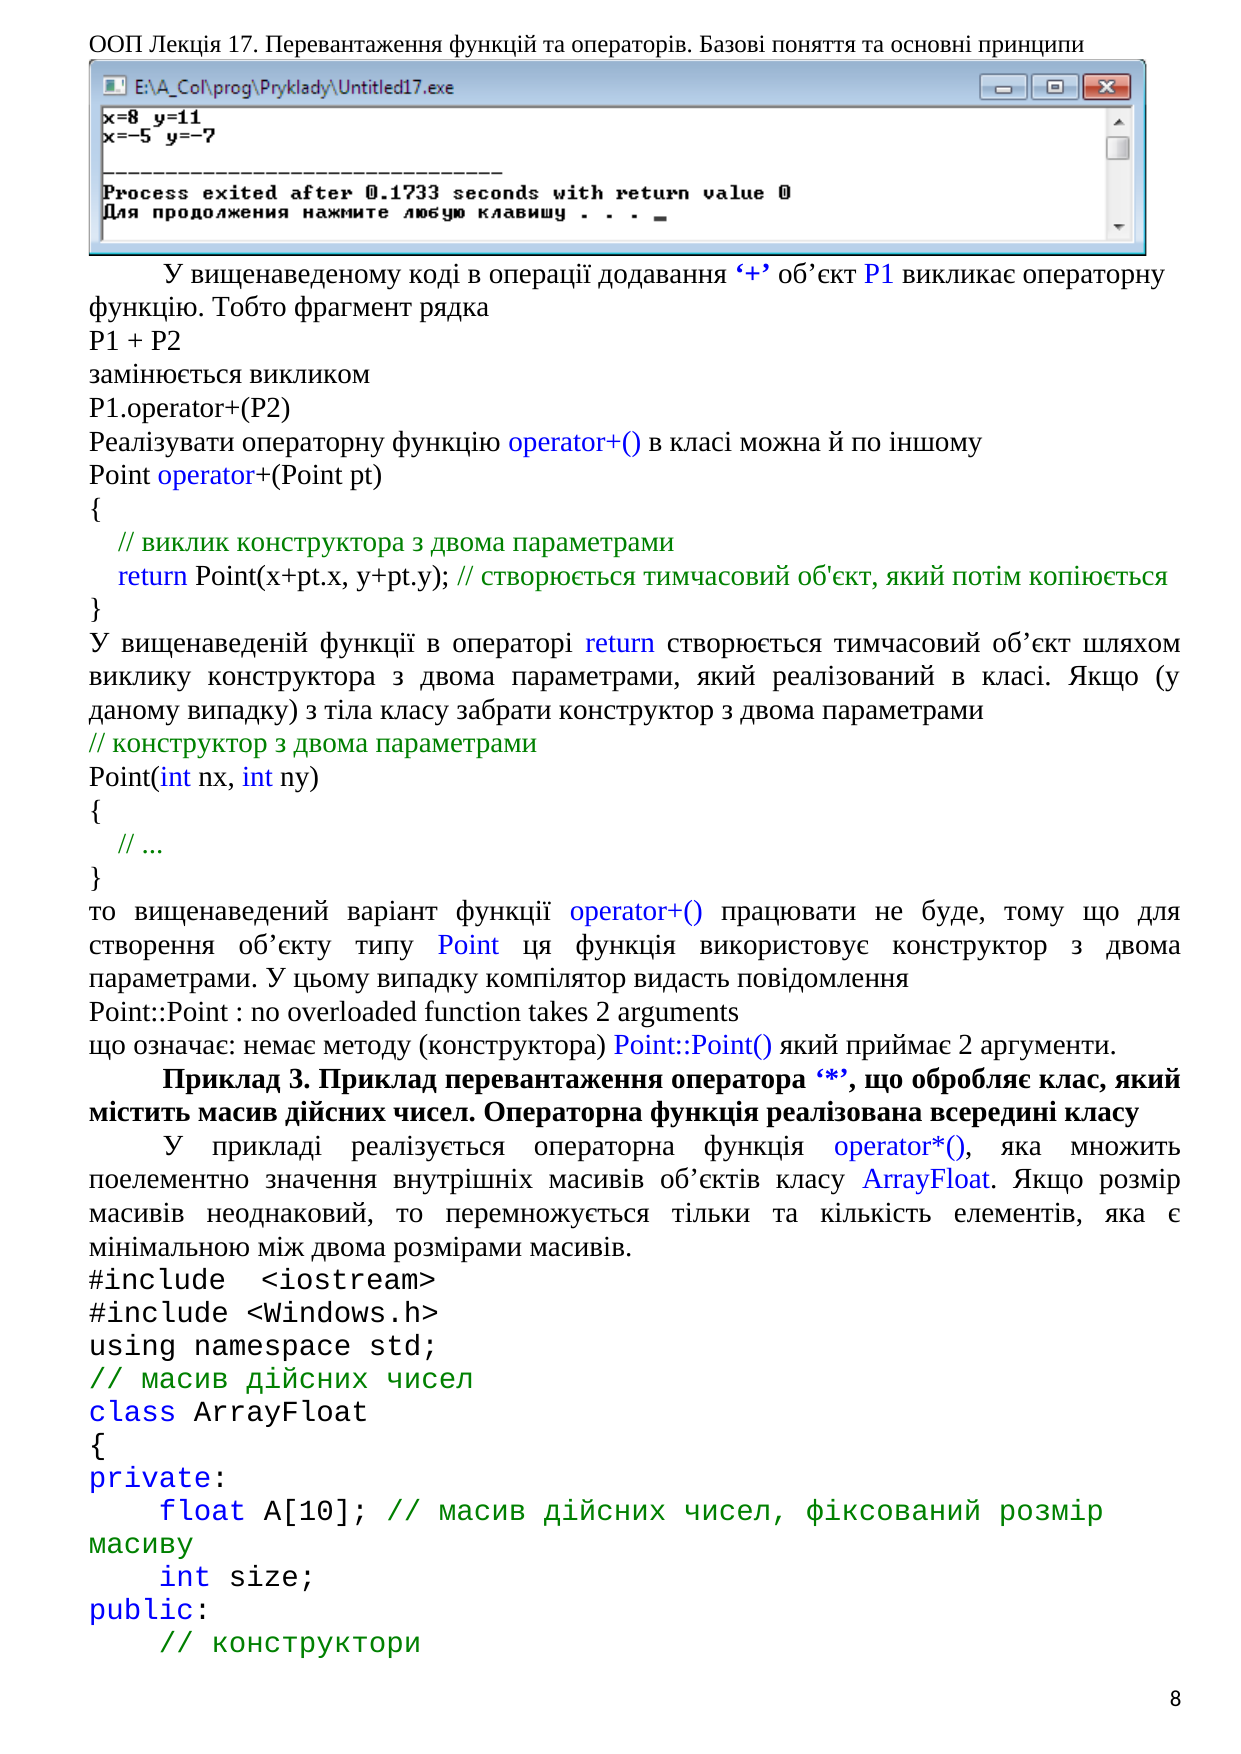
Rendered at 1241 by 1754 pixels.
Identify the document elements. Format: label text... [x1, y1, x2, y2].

text { [89, 793, 1181, 826]
text class ArrayFloat [89, 1397, 1181, 1430]
text using namespace std; [89, 1331, 1181, 1364]
text public: [89, 1595, 1181, 1628]
text // конструктор з двома параметрами [89, 726, 1181, 759]
text private: [89, 1463, 1181, 1496]
text #include <iostream> [89, 1262, 1181, 1298]
text } [89, 591, 1181, 625]
text Point operator+(Point pt) [89, 457, 1181, 491]
subtitle Приклад 3. Приклад перевантаження оператора ‘*’, що обробляє клас, який містить масив дійсних чисел. Операторна функція реалізована всередині класу [89, 1061, 1181, 1128]
text Реалізувати операторну функцію operator+() в класі можна й по іншому [89, 424, 1181, 457]
text return Point(x+pt.x, y+pt.y); // створюється тимчасовий об'єкт, який потім копіюється [89, 558, 1181, 591]
picture [88, 59, 1147, 256]
text // масив дійсних чисел [89, 1364, 1181, 1397]
text Point(int nx, int ny) [89, 759, 1181, 793]
text { [89, 491, 1181, 524]
text } [89, 860, 1181, 893]
text int size; [89, 1562, 1181, 1595]
text // конструктори [89, 1628, 1181, 1661]
text Point::Point : no overloaded function takes 2 arguments [89, 994, 1181, 1027]
text замінюється викликом [89, 357, 1181, 390]
text P1.operator+(P2) [89, 390, 1181, 424]
text // виклик конструктора з двома параметрами [89, 524, 1181, 558]
text то вищенаведений варіант функції operator+() працювати не буде, тому що для створення об’єкту типу Point ця функція використовує конструктор з двома параметрами. У цьому випадку компілятор видасть повідомлення [89, 893, 1181, 994]
text #include <Windows.h> [89, 1298, 1181, 1331]
text // ... [89, 826, 1181, 860]
text P1 + P2 [89, 323, 1181, 357]
text У вищенаведеній функції в операторі return створюється тимчасовий об’єкт шляхом виклику конструктора з двома параметрами, який реалізований в класі. Якщо (у даному випадку) з тіла класу забрати конструктор з двома параметрами [89, 625, 1181, 726]
text У прикладі реалізується операторна функція operator*(), яка множить поелементно значення внутрішніх масивів об’єктів класу ArrayFloat. Якщо розмір масивів неоднаковий, то перемножується тільки та кількість елементів, яка є мінімальною між двома розмірами масивів. [89, 1128, 1181, 1262]
text У вищенаведеному коді в операції додавання ‘+’ об’єкт P1 викликає операторну функцію. Тобто фрагмент рядка [89, 256, 1181, 323]
text { [89, 1430, 1181, 1463]
text що означає: немає методу (конструктора) Point::Point() який приймає 2 аргументи. [89, 1027, 1181, 1061]
text float A[10]; // масив дійсних чисел, фіксований розмір масиву [89, 1496, 1181, 1562]
